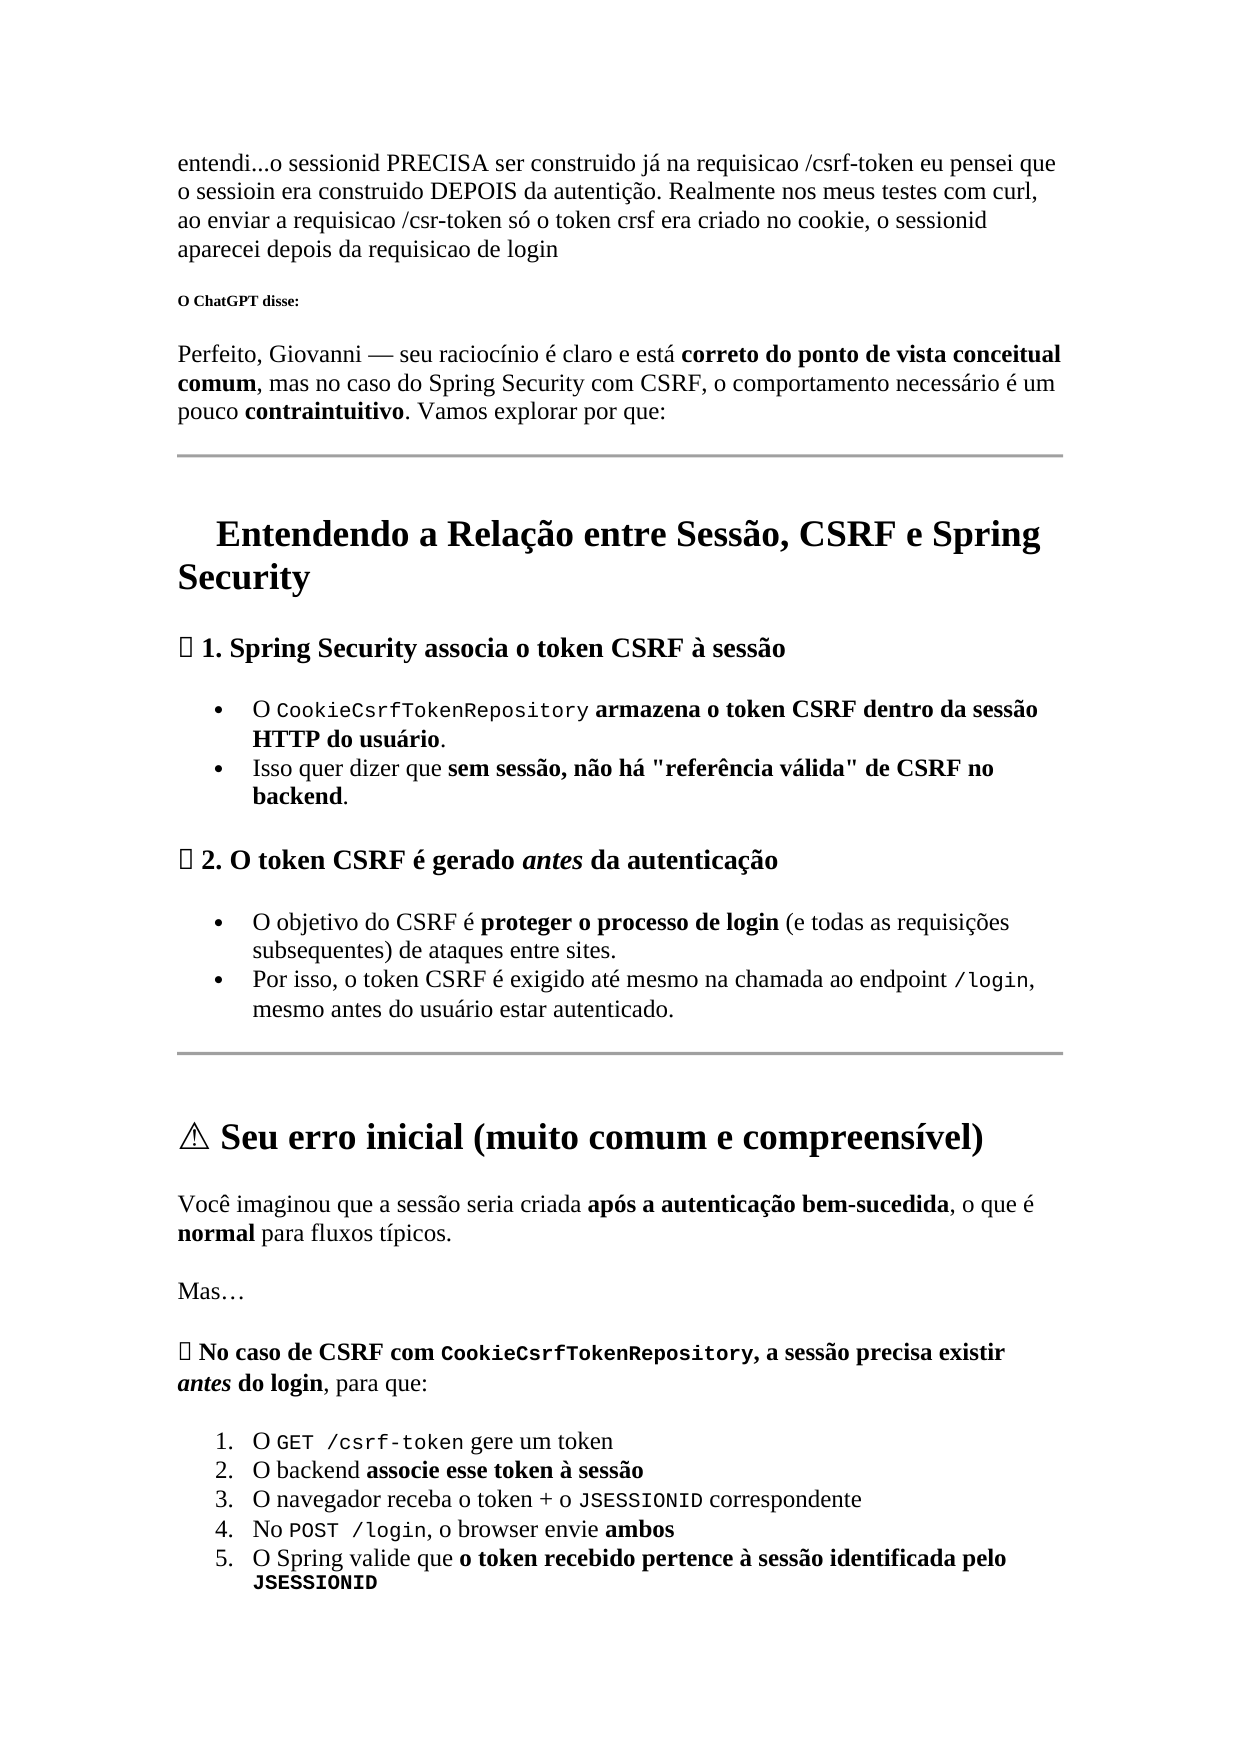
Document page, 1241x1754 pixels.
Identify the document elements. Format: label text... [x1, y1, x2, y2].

list O objetivo do CSRF é proteger o processo de login (e todas as requisições subsequentes) de ataques entre sites. [215, 907, 1063, 964]
list O CookieCsrfTokenRepository armazena o token CSRF dentro da sessão HTTP do usuário. [215, 694, 1063, 753]
list Por isso, o token CSRF é exigido até mesmo na chamada ao endpoint /login, mesmo antes do usuário estar autenticado. [215, 964, 1063, 1023]
list O navegador receba o token + o JSESSIONID correspondente [215, 1484, 1063, 1514]
text 🧠 Entendendo a Relação entre Sessão, CSRF e Spring Security [177, 511, 1063, 598]
list O Spring valide que o token recebido pertence à sessão identificada pelo JSESSIONID [215, 1543, 1063, 1596]
list O GET /csrf-token gere um token [215, 1426, 1063, 1455]
text 🔄 2. O token CSRF é gerado antes da autenticação [177, 839, 1063, 878]
list O backend associe esse token à sessão [215, 1455, 1063, 1484]
text 📌 No caso de CSRF com CookieCsrfTokenRepository, a sessão precisa existir antes do login, para que: [177, 1334, 1063, 1397]
text O ChatGPT disse: [177, 292, 1063, 310]
text Mas… [177, 1276, 1063, 1305]
text Perfeito, Giovanni — seu raciocínio é claro e está correto do ponto de vista conceitual comum, mas no caso do Spring Security com CSRF, o comportamento necessário é um pouco contraintuitivo. Vamos explorar por que: [177, 339, 1063, 425]
text entendi...o sessionid PRECISA ser construido já na requisicao /csrf-token eu pensei que o sessioin era construido DEPOIS da autentição. Realmente nos meus testes com curl, ao enviar a requisicao /csr-token só o token crsf era criado no cookie, o sessionid aparecei depois da requisicao de login [177, 148, 1063, 263]
text Você imaginou que a sessão seria criada após a autenticação bem-sucedida, o que é normal para fluxos típicos. [177, 1189, 1063, 1247]
text ✅ 1. Spring Security associa o token CSRF à sessão [177, 627, 1063, 665]
list Isso quer dizer que sem sessão, não há "referência válida" de CSRF no backend. [215, 753, 1063, 810]
list No POST /login, o browser envie ambos [215, 1514, 1063, 1543]
text ⚠️ Seu erro inicial (muito comum e compreensível) [177, 1109, 1063, 1160]
